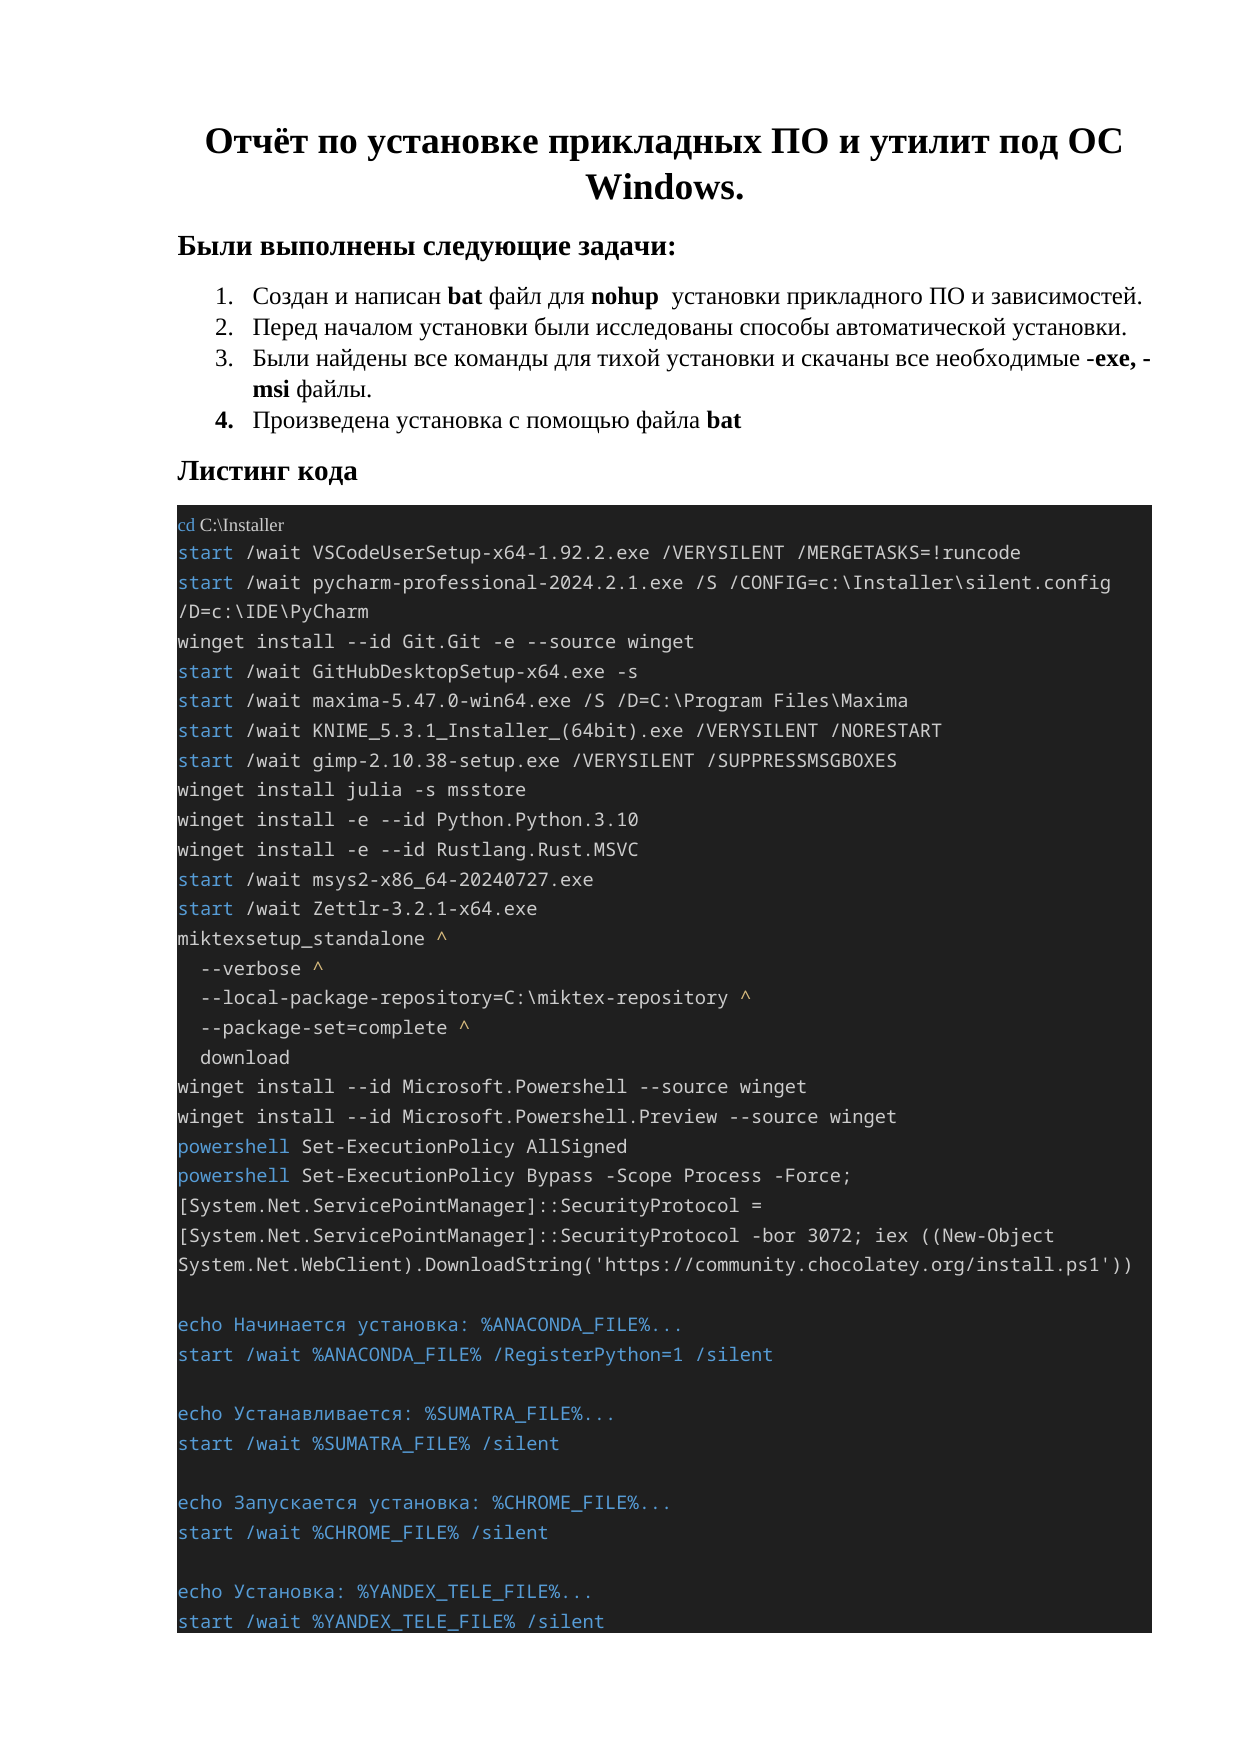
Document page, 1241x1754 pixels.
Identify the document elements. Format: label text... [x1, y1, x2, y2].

text echo Установка: %YANDEX_TELE_FILE%... [177, 1574, 1152, 1604]
text --local-package-repository=C:\miktex-repository ^ [177, 980, 1152, 1010]
text cd C:\Installer [177, 505, 1152, 535]
text miktexsetup_standalone ^ [177, 921, 1152, 951]
text start /wait KNIME_5.3.1_Installer_(64bit).exe /VERYSILENT /NORESTART [177, 713, 1152, 743]
text winget install --id Microsoft.Powershell --source winget [177, 1069, 1152, 1099]
list Были найдены все команды для тихой установки и скачаны все необходимые -exe, -msi файлы. [215, 343, 1152, 403]
text echo Начинается установка: %ANACONDA_FILE%... [177, 1307, 1152, 1337]
text echo Запускается установка: %CHROME_FILE%... [177, 1485, 1152, 1515]
list Произведена установка с помощью файла bat [215, 405, 1152, 434]
text start /wait maxima-5.47.0-win64.exe /S /D=C:\Program Files\Maxima [177, 683, 1152, 713]
text echo Устанавливается: %SUMATRA_FILE%... [177, 1396, 1152, 1426]
text start /wait %SUMATRA_FILE% /silent [177, 1426, 1152, 1455]
text powershell Set-ExecutionPolicy AllSigned [177, 1129, 1152, 1158]
text winget install -e --id Python.Python.3.10 [177, 802, 1152, 832]
text start /wait GitHubDesktopSetup-x64.exe -s [177, 654, 1152, 683]
text start /wait %YANDEX_TELE_FILE% /silent [177, 1604, 1152, 1633]
text start /wait %CHROME_FILE% /silent [177, 1515, 1152, 1544]
text download [177, 1040, 1152, 1069]
text powershell Set-ExecutionPolicy Bypass -Scope Process -Force; [System.Net.ServicePointManager]::SecurityProtocol = [System.Net.ServicePointManager]::SecurityProtocol -bor 3072; iex ((New-Object System.Net.WebClient).DownloadString('https://community.chocolatey.org/install.ps1')) [177, 1158, 1152, 1277]
text Были выполнены следующие задачи: [177, 228, 1152, 261]
text start /wait VSCodeUserSetup-x64-1.92.2.exe /VERYSILENT /MERGETASKS=!runcode [177, 535, 1152, 565]
text winget install --id Microsoft.Powershell.Preview --source winget [177, 1099, 1152, 1129]
text winget install julia -s msstore [177, 773, 1152, 802]
text start /wait Zettlr-3.2.1-x64.exe [177, 891, 1152, 921]
list Перед началом установки были исследованы способы автоматической установки. [215, 312, 1152, 341]
list Создан и написан bat файл для nohup установки прикладного ПО и зависимостей. [215, 281, 1152, 309]
text --verbose ^ [177, 951, 1152, 980]
text winget install --id Git.Git -e --source winget [177, 624, 1152, 654]
text start /wait pycharm-professional-2024.2.1.exe /S /CONFIG=c:\Installer\silent.config /D=c:\IDE\PyCharm [177, 565, 1152, 624]
text winget install -e --id Rustlang.Rust.MSVC [177, 832, 1152, 862]
text Отчёт по установке прикладных ПО и утилит под ОС Windows. [177, 118, 1152, 208]
text start /wait msys2-x86_64-20240727.exe [177, 862, 1152, 891]
text Листинг кода [177, 453, 1152, 486]
text start /wait %ANACONDA_FILE% /RegisterPython=1 /silent [177, 1337, 1152, 1366]
text start /wait gimp-2.10.38-setup.exe /VERYSILENT /SUPPRESSMSGBOXES [177, 743, 1152, 773]
text --package-set=complete ^ [177, 1010, 1152, 1040]
